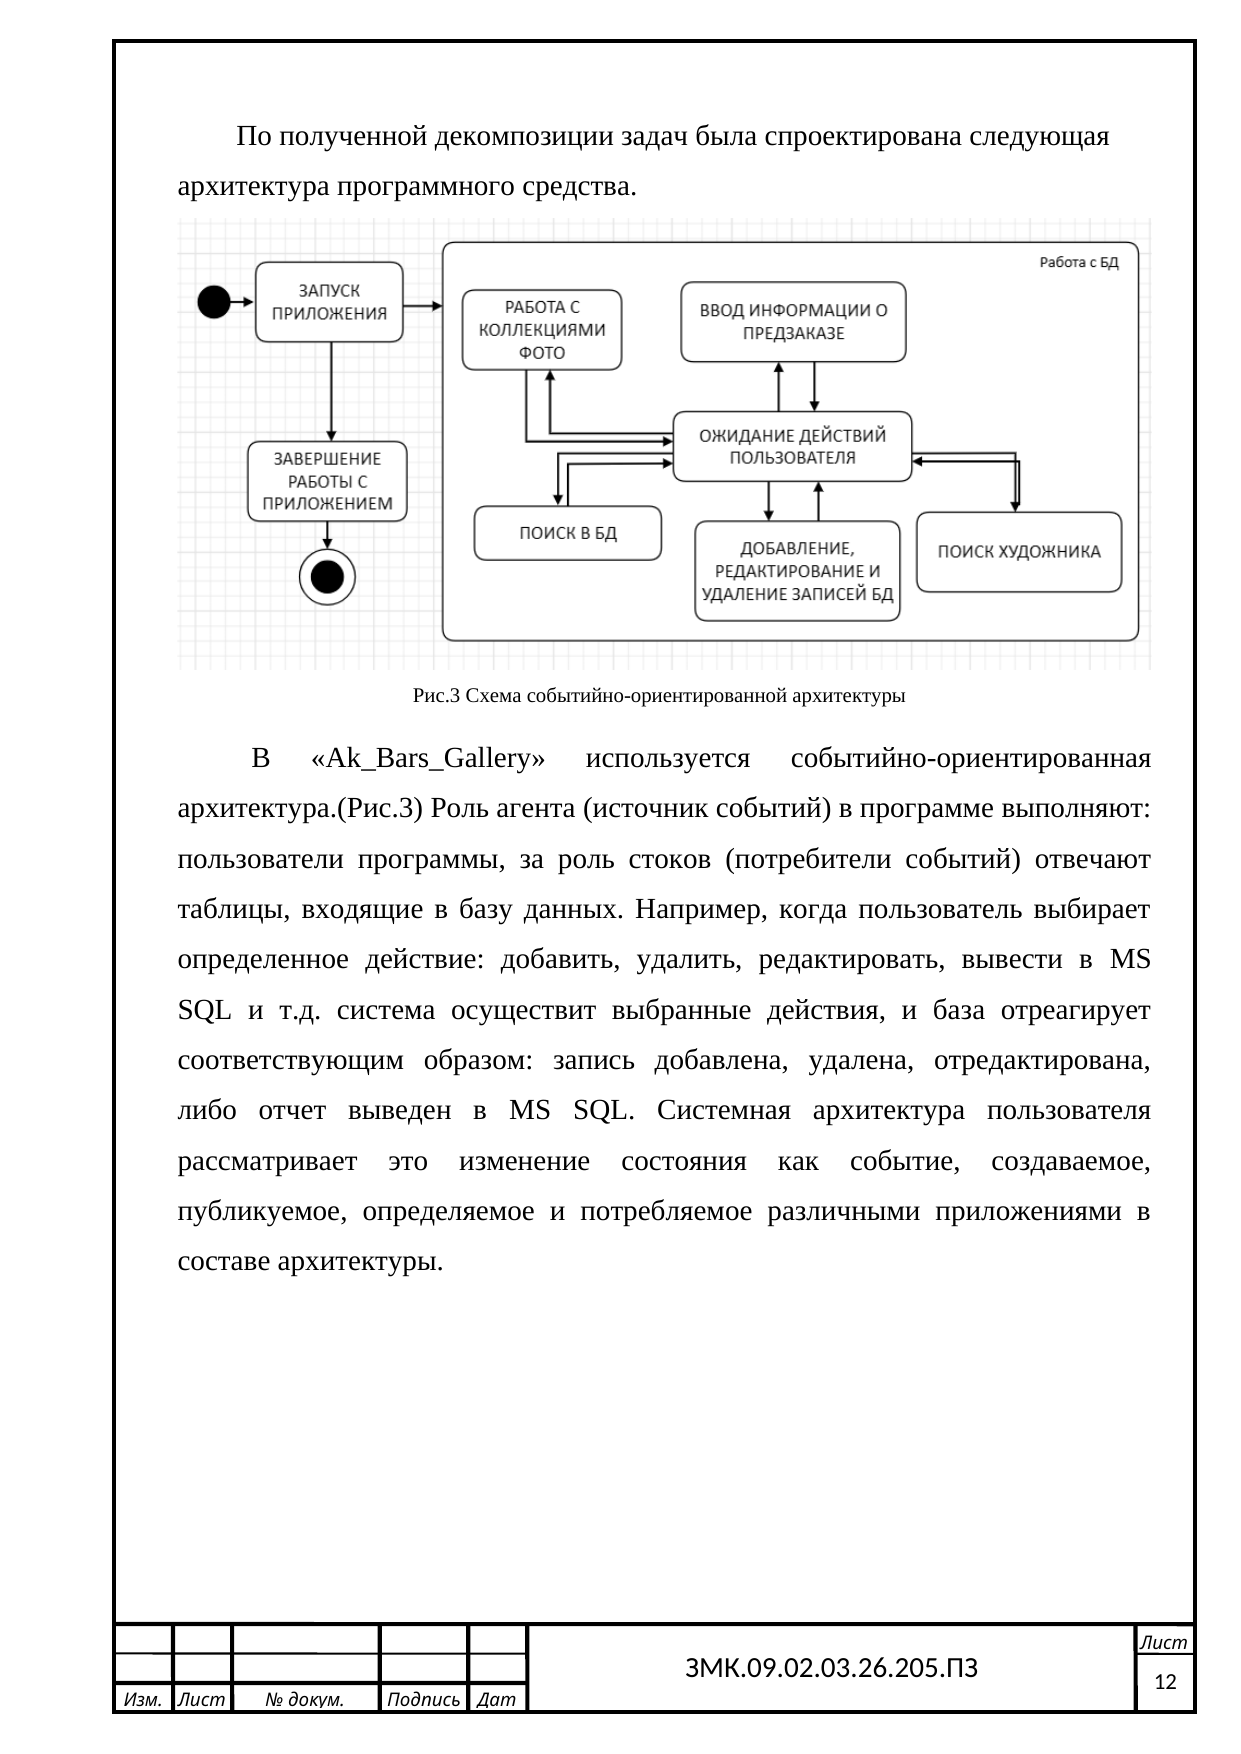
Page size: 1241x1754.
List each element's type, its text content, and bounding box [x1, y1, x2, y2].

picture [177, 218, 1152, 670]
text По полученной декомпозиции задач была спроектирована следующая архитектура программного средства. [177, 118, 1152, 202]
text Рис.3 Схема событийно-ориентированной архитектуры [177, 683, 1141, 707]
text В «Ak_Bars_Gallery» используется событийно-ориентированная архитектура.(Рис.3) Роль агента (источник событий) в программе выполняют: пользователи программы, за роль стоков (потребители событий) отвечают таблицы, входящие в базу данных. Например, когда пользователь выбирает определенное действие: добавить, удалить, редактировать, вывести в MS SQL и т.д. система осуществит выбранные действия, и база отреагирует соответствующим образом: запись добавлена, удалена, отредактирована, либо отчет выведен в MS SQL. Системная архитектура пользователя рассматривает это изменение состояния как событие, создаваемое, публикуемое, определяемое и потребляемое различными приложениями в составе архитектуры. [177, 740, 1152, 1277]
